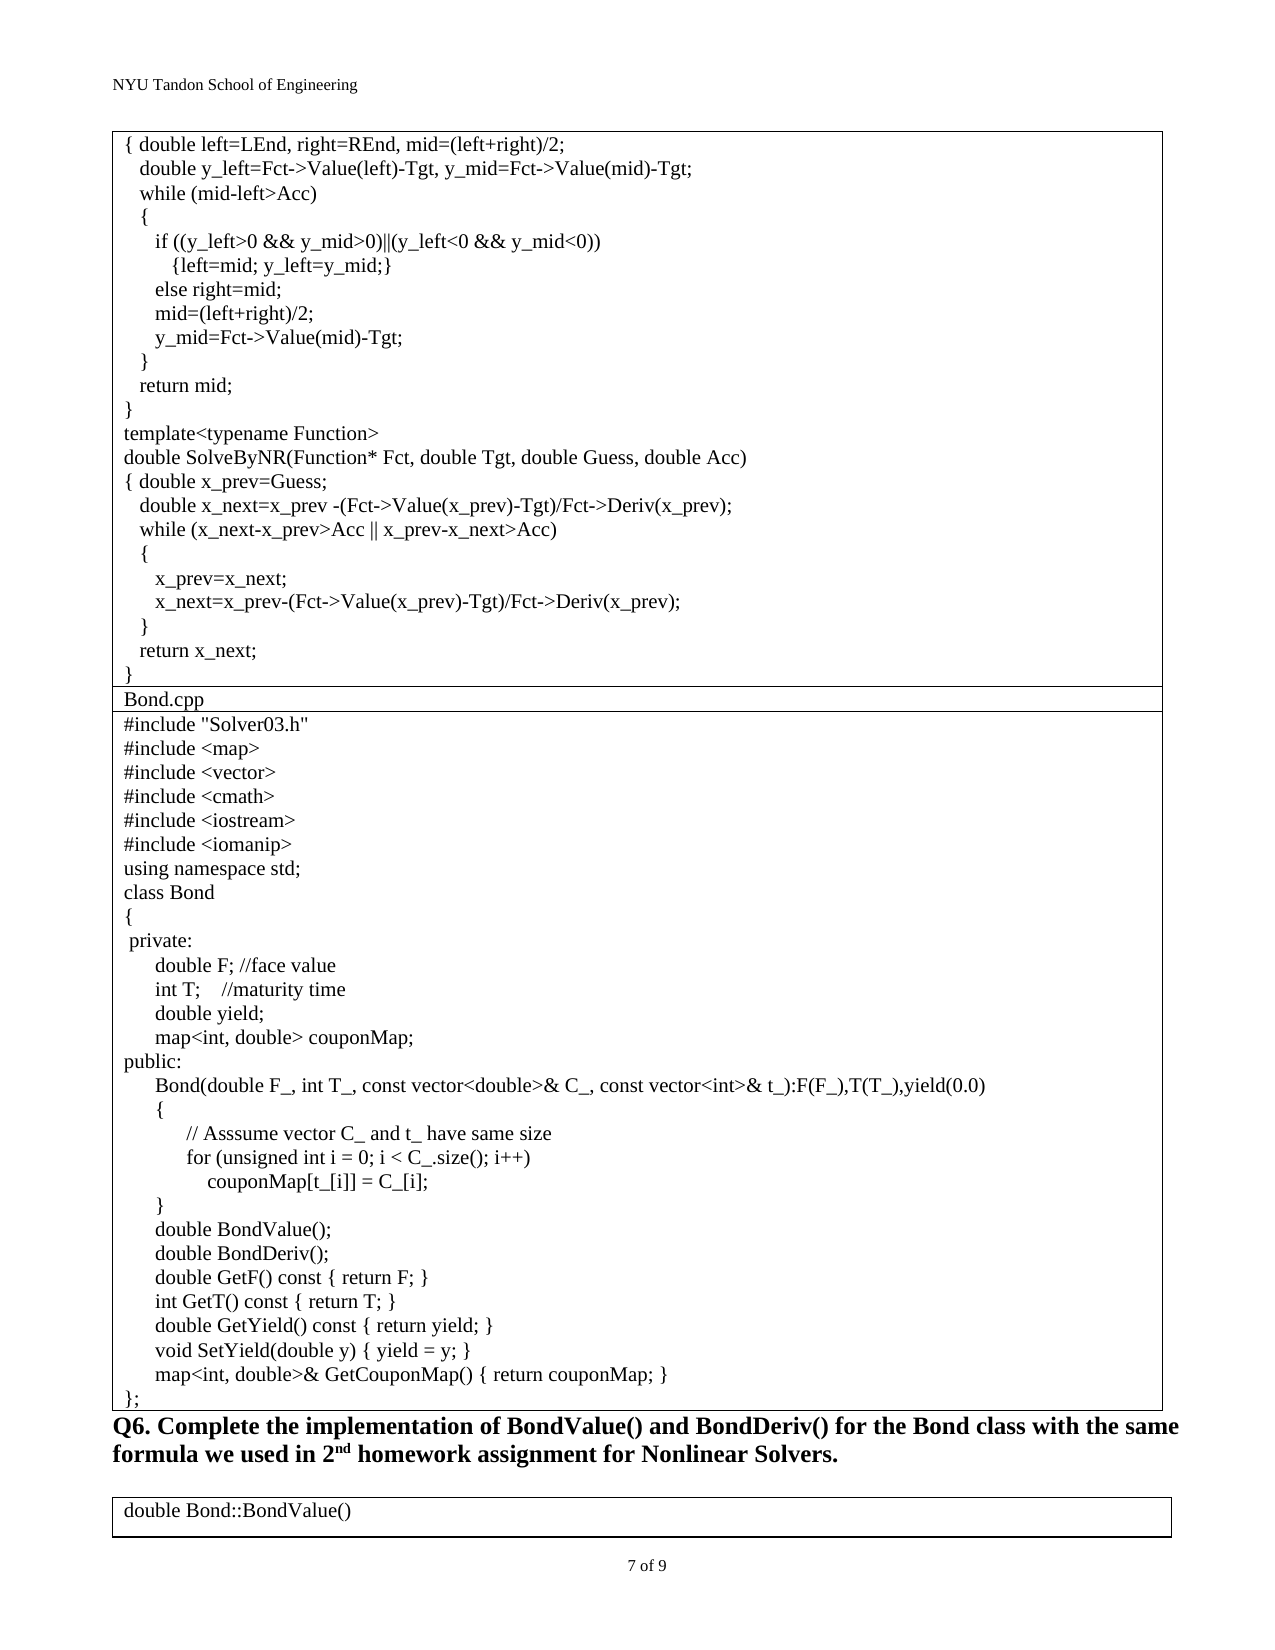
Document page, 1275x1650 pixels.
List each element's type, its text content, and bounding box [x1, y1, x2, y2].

text Q6. Complete the implementation of BondValue() and BondDeriv() for the Bond class with the same formula we used in 2nd homework assignment for Nonlinear Solvers. [112, 1411, 1181, 1468]
table_cell #include "Solver03.h" #include <map> #include <vector> #include <cmath> #include <iostream> #include <iomanip> using namespace std; class Bond { private: double F; //face value int T; //maturity time double yield; map<int, double> couponMap; public: Bond(double F_, int T_, const vector<double>& C_, const vector<int>& t_):F(F_),T(T_),yield(0.0) { // Asssume vector C_ and t_ have same size for (unsigned int i = 0; i < C_.size(); i++) couponMap[t_[i]] = C_[i]; } double BondValue(); double BondDeriv(); double GetF() const { return F; } int GetT() const { return T; } double GetYield() const { return yield; } void SetYield(double y) { yield = y; } map<int, double>& GetCouponMap() { return couponMap; } }; [113, 712, 1162, 1410]
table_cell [113, 132, 1162, 686]
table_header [113, 1498, 1171, 1536]
table_cell Bond.cpp [113, 687, 1162, 711]
